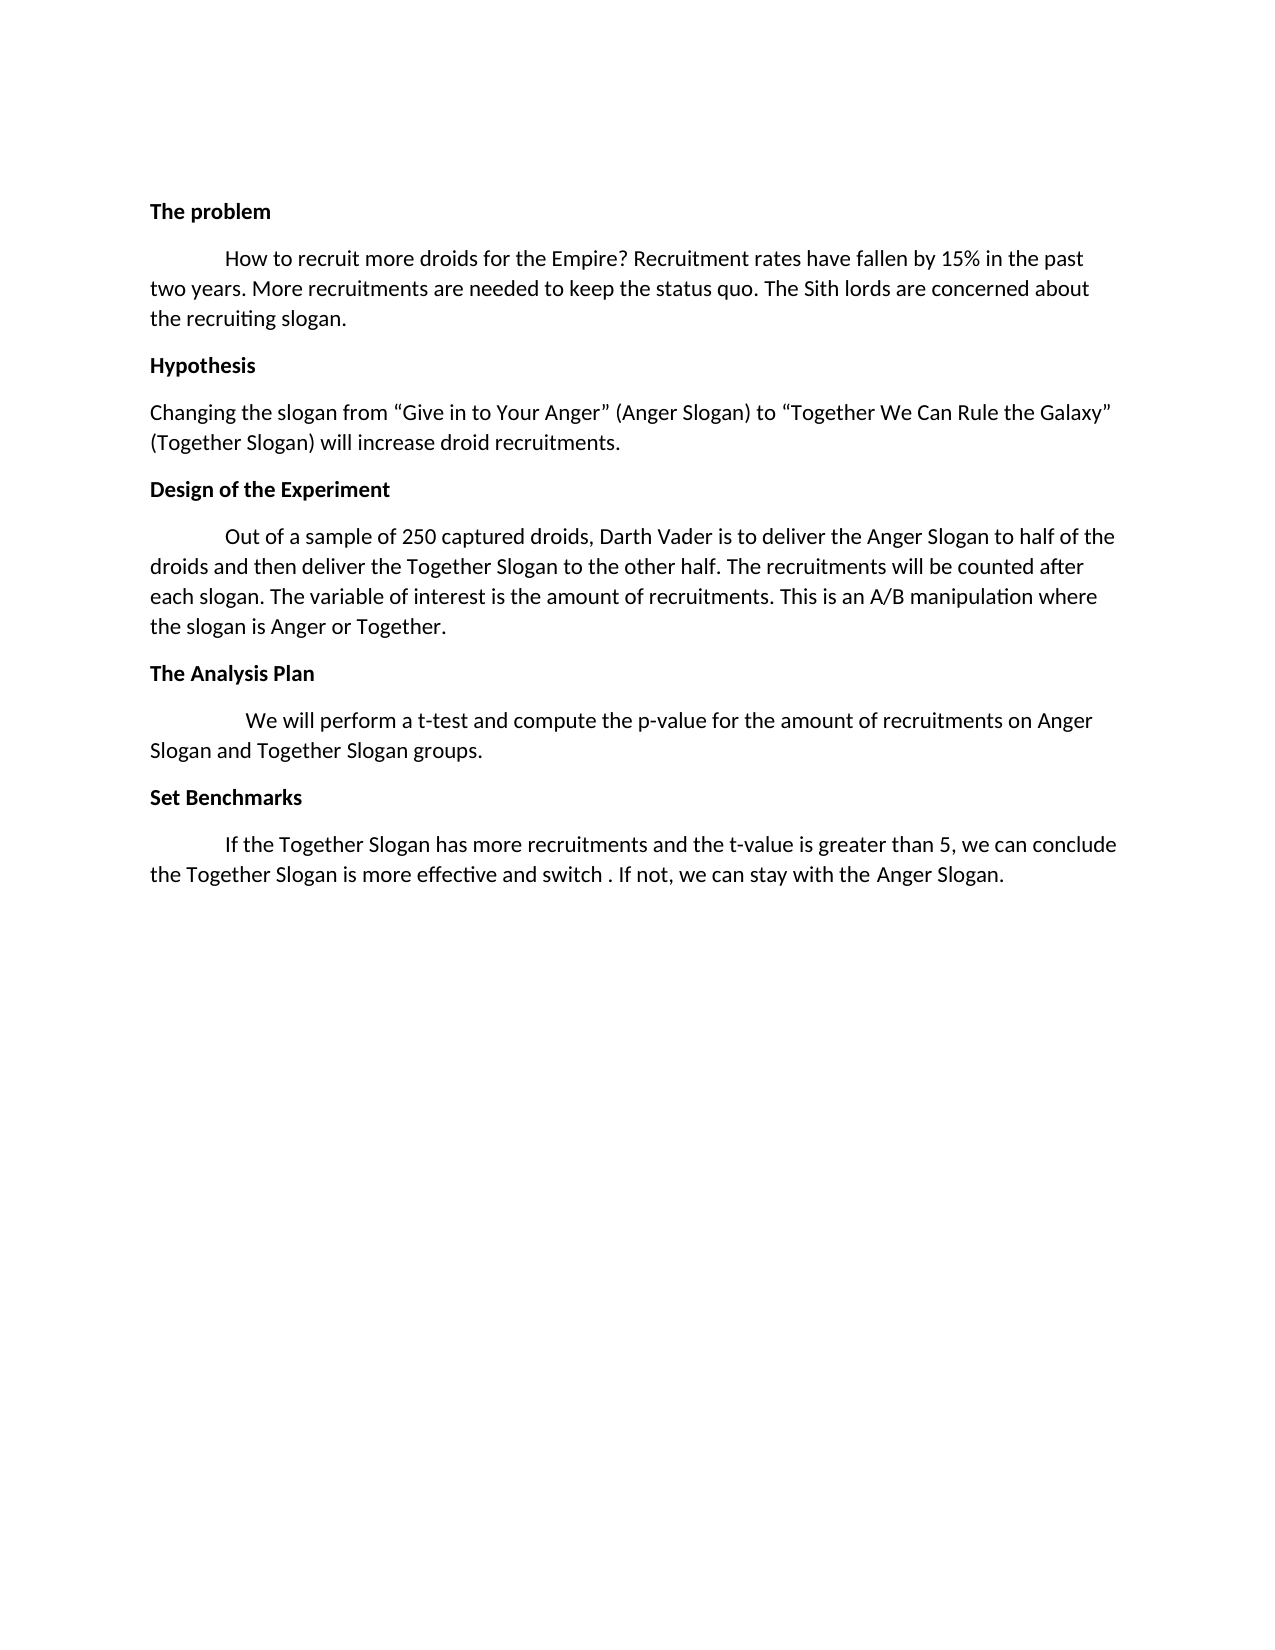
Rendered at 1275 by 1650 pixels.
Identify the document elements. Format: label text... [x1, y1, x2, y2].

text The Analysis Plan [150, 659, 1125, 687]
text Set Benchmarks [150, 783, 1125, 811]
text If the Together Slogan has more recruitments and the t-value is greater than 5, we can conclude the Together Slogan is more effective and switch . If not, we can stay with the Anger Slogan. [150, 830, 1125, 888]
text We will perform a t-test and compute the p-value for the amount of recruitments on Anger Slogan and Together Slogan groups. [150, 706, 1125, 764]
text How to recruit more droids for the Empire? Recruitment rates have fallen by 15% in the past two years. More recruitments are needed to keep the status quo. The Sith lords are concerned about the recruiting slogan. [150, 244, 1125, 332]
text Design of the Experiment [150, 475, 1125, 503]
text Out of a sample of 250 captured droids, Darth Vader is to deliver the Anger Slogan to half of the droids and then deliver the Together Slogan to the other half. The recruitments will be counted after each slogan. The variable of interest is the amount of recruitments. This is an A/B manipulation where the slogan is Anger or Together. [150, 522, 1125, 641]
text The problem [150, 197, 1125, 225]
text Hypothesis [150, 351, 1125, 379]
text Changing the slogan from “Give in to Your Anger” (Anger Slogan) to “Together We Can Rule the Galaxy” (Together Slogan) will increase droid recruitments. [150, 398, 1125, 456]
